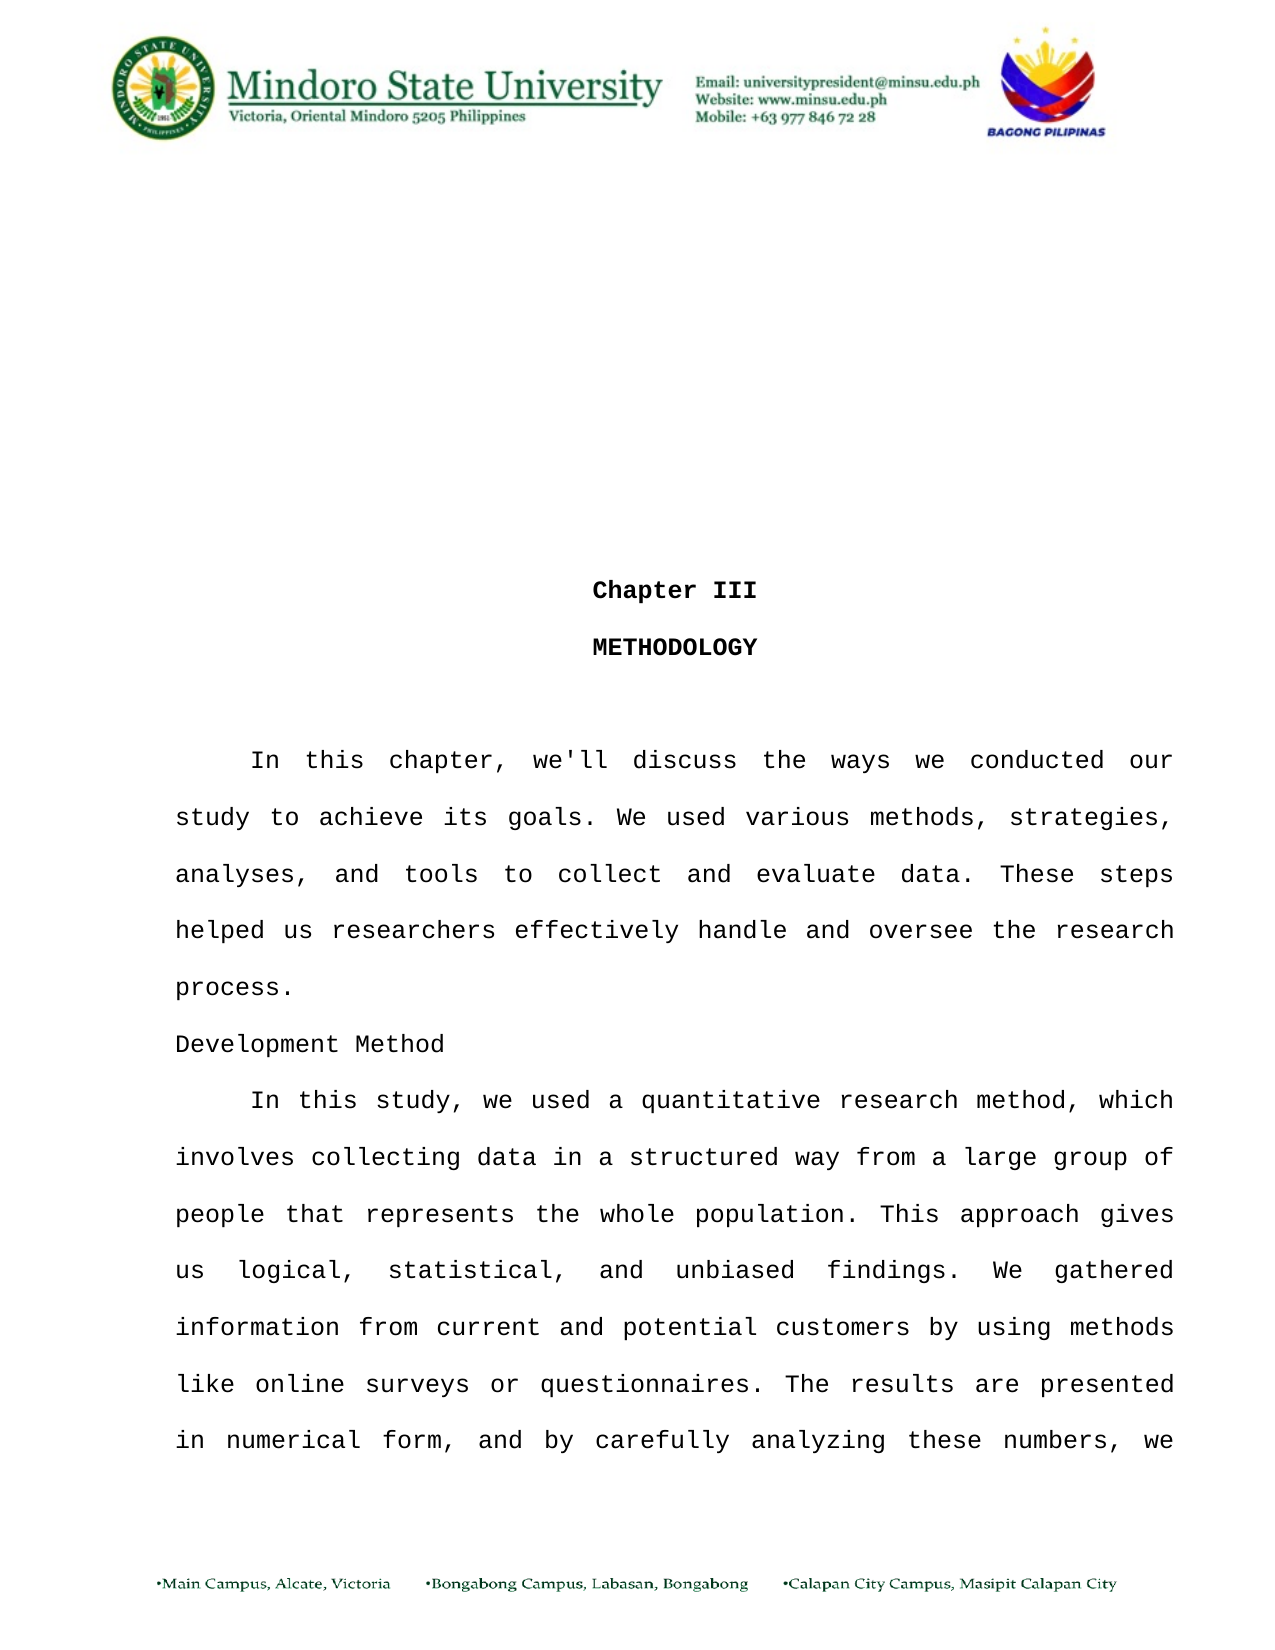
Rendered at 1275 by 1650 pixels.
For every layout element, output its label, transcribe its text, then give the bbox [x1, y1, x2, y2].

picture [56, 0, 1183, 189]
text METHODOLOGY [175, 634, 1175, 663]
text Development Method [175, 1031, 1175, 1059]
text Chapter III [175, 578, 1175, 606]
text In this chapter, we'll discuss the ways we conducted our study to achieve its goals. We used various methods, strategies, analyses, and tools to collect and evaluate data. These steps helped us researchers effectively handle and oversee the research process. [175, 748, 1175, 1003]
picture [138, 1544, 1135, 1641]
